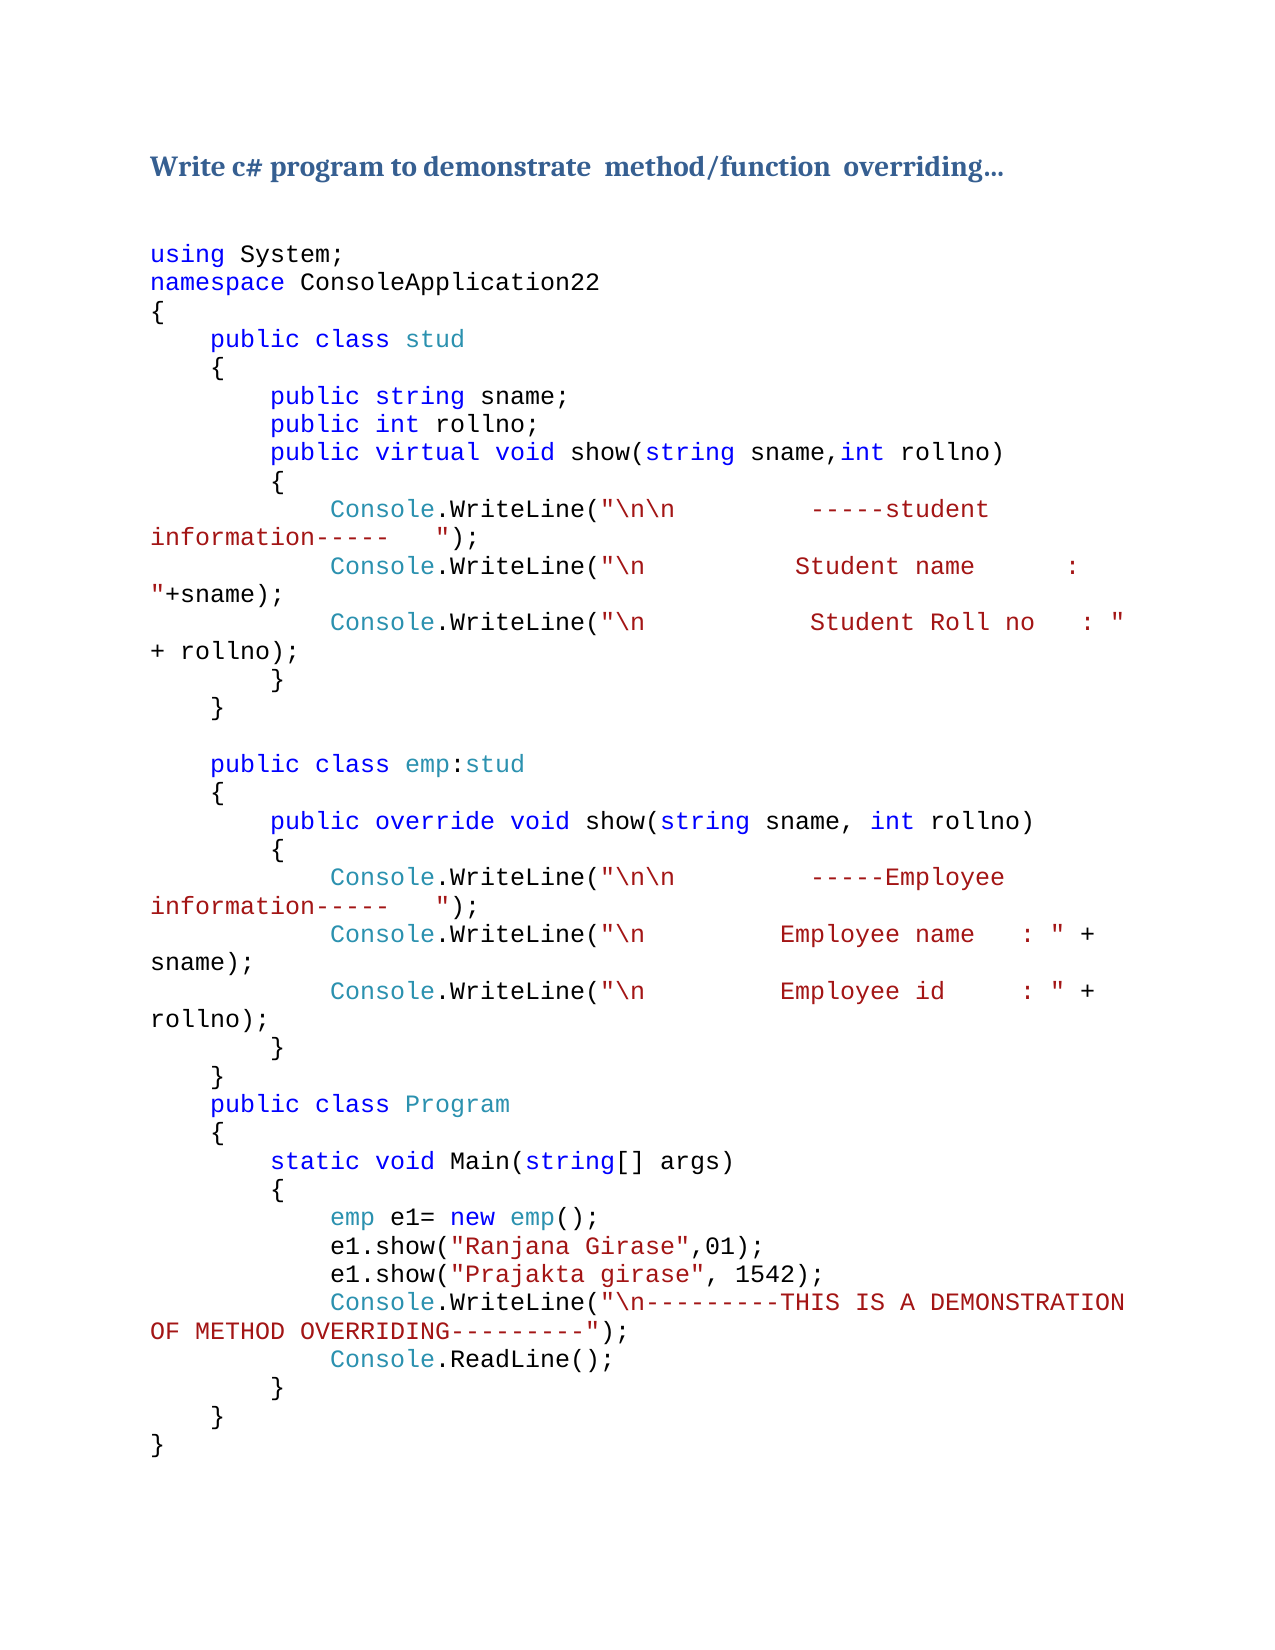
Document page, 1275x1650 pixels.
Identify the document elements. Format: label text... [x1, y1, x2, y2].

text { [150, 1177, 1125, 1205]
text Console.WriteLine("\n Employee name : " + sname); [150, 922, 1125, 978]
text Console.WriteLine("\n\n -----Employee information----- "); [150, 865, 1125, 922]
text } [150, 1432, 1125, 1460]
text Console.WriteLine("\n Student name : "+sname); [150, 553, 1125, 610]
subtitle Write c# program to demonstrate method/function overriding… [150, 150, 1125, 183]
text Console.ReadLine(); [150, 1347, 1125, 1375]
text public int rollno; [150, 412, 1125, 440]
text emp e1= new emp(); [150, 1205, 1125, 1233]
text { [150, 355, 1125, 383]
text public class stud [150, 327, 1125, 355]
text Console.WriteLine("\n---------THIS IS A DEMONSTRATION OF METHOD OVERRIDING---------"); [150, 1290, 1125, 1347]
text } [150, 1035, 1125, 1063]
text Console.WriteLine("\n\n -----student information----- "); [150, 497, 1125, 553]
text public virtual void show(string sname,int rollno) [150, 440, 1125, 468]
text { [150, 298, 1125, 327]
text e1.show("Ranjana Girase",01); [150, 1233, 1125, 1262]
text namespace ConsoleApplication22 [150, 270, 1125, 298]
text } [150, 695, 1125, 723]
text Console.WriteLine("\n Student Roll no : " + rollno); [150, 610, 1125, 667]
text e1.show("Prajakta girase", 1542); [150, 1262, 1125, 1290]
text using System; [150, 242, 1125, 270]
text } [150, 1403, 1125, 1432]
text Console.WriteLine("\n Employee id : " + rollno); [150, 978, 1125, 1035]
text public override void show(string sname, int rollno) [150, 808, 1125, 837]
text { [150, 468, 1125, 497]
text static void Main(string[] args) [150, 1148, 1125, 1177]
text } [150, 1063, 1125, 1092]
text public string sname; [150, 383, 1125, 412]
text } [150, 1375, 1125, 1403]
text { [150, 837, 1125, 865]
text public class Program [150, 1092, 1125, 1120]
text { [150, 780, 1125, 808]
text public class emp:stud [150, 752, 1125, 780]
text } [150, 667, 1125, 695]
text { [150, 1120, 1125, 1148]
